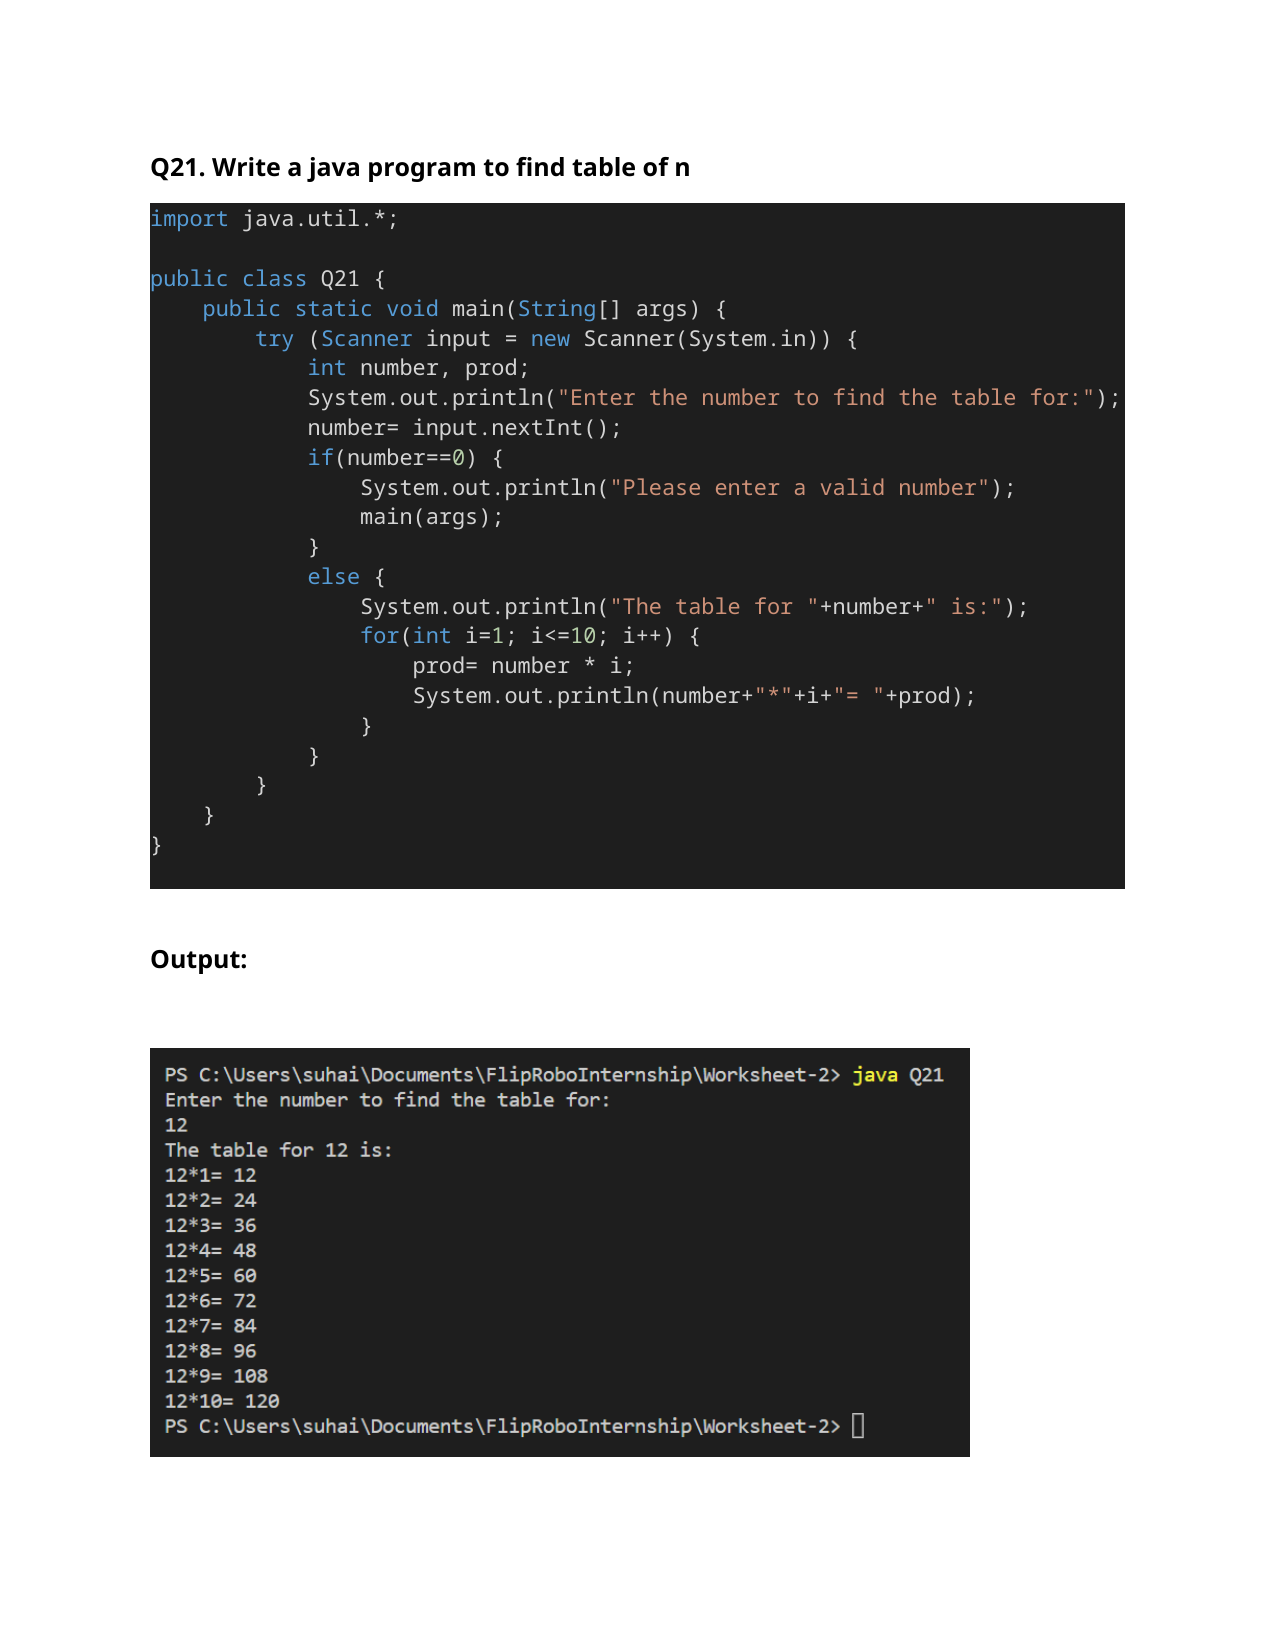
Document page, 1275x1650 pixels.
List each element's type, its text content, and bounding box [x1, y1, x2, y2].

text } [150, 799, 1125, 829]
text prod= number * i; [150, 650, 1125, 680]
text } [150, 531, 1125, 561]
text Q21. Write a java program to find table of n [150, 150, 1125, 184]
text if(number==0) { [150, 442, 1125, 472]
text int number, prod; [150, 352, 1125, 382]
text System.out.println(number+"*"+i+"= "+prod); [150, 680, 1125, 710]
text System.out.println("Enter the number to find the table for:"); [150, 382, 1125, 412]
text public class Q21 { [150, 263, 1125, 293]
text } [150, 710, 1125, 740]
text Output: [150, 942, 1125, 976]
text else { [150, 561, 1125, 591]
picture [150, 1048, 970, 1457]
text try (Scanner input = new Scanner(System.in)) { [150, 323, 1125, 352]
text } [150, 829, 1125, 859]
text System.out.println("Please enter a valid number"); [150, 472, 1125, 501]
text System.out.println("The table for "+number+" is:"); [150, 591, 1125, 621]
text import java.util.*; [150, 203, 1125, 233]
text main(args); [150, 501, 1125, 531]
text } [150, 769, 1125, 799]
text for(int i=1; i<=10; i++) { [150, 621, 1125, 650]
text number= input.nextInt(); [150, 412, 1125, 442]
text public static void main(String[] args) { [150, 293, 1125, 323]
text } [150, 740, 1125, 769]
